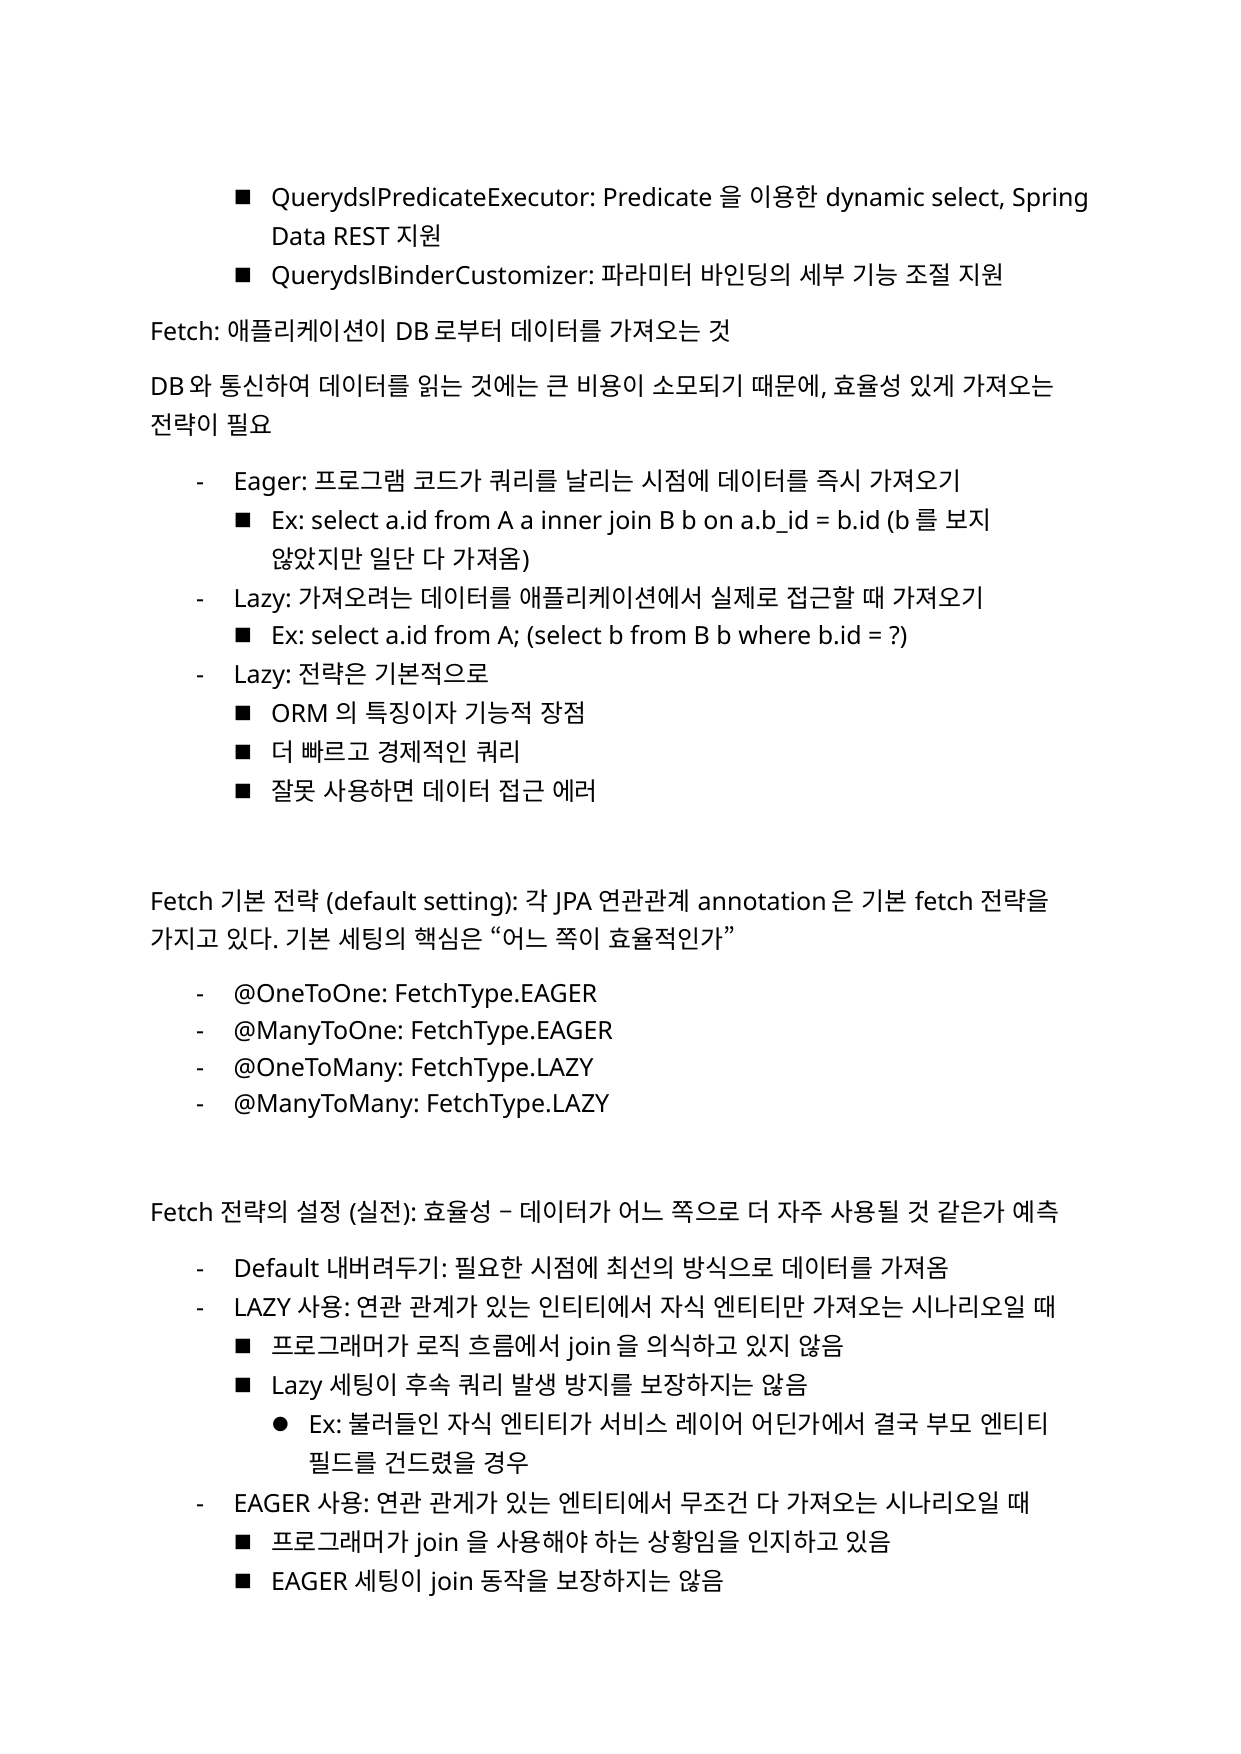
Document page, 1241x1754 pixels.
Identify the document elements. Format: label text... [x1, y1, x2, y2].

list 잘못 사용하면 데이터 접근 에러 [233, 772, 1090, 808]
list @OneToOne: FetchType.EAGER [196, 976, 1090, 1010]
list EAGER 사용: 연관 관게가 있는 엔티티에서 무조건 다 가져오는 시나리오일 때 [196, 1483, 1090, 1519]
list Ex: select a.id from A; (select b from B b where b.id = ?) [233, 618, 1090, 652]
list Default 내버려두기: 필요한 시점에 최선의 방식으로 데이터를 가져옴 [196, 1249, 1090, 1285]
list Ex: 불러들인 자식 엔티티가 서비스 레이어 어딘가에서 결국 부모 엔티티 필드를 건드렸을 경우 [271, 1405, 1090, 1480]
list Lazy: 전략은 기본적으로 [196, 654, 1090, 691]
list Eager: 프로그램 코드가 쿼리를 날리는 시점에 데이터를 즉시 가져오기 [196, 462, 1090, 498]
list ORM 의 특징이자 기능적 장점 [233, 694, 1090, 730]
list 더 빠르고 경제적인 쿼리 [233, 733, 1090, 769]
list Lazy 세팅이 후속 쿼리 발생 방지를 보장하지는 않음 [233, 1366, 1090, 1402]
list EAGER 세팅이 join 동작을 보장하지는 않음 [233, 1561, 1090, 1597]
list Lazy: 가져오려는 데이터를 애플리케이션에서 실제로 접근할 때 가져오기 [196, 579, 1090, 615]
list LAZY 사용: 연관 관계가 있는 인티티에서 자식 엔티티만 가져오는 시나리오일 때 [196, 1288, 1090, 1324]
text DB와 통신하여 데이터를 읽는 것에는 큰 비용이 소모되기 때문에, 효율성 있게 가져오는 전략이 필요 [150, 367, 1090, 442]
list QuerydslBinderCustomizer: 파라미터 바인딩의 세부 기능 조절 지원 [233, 255, 1090, 292]
list QuerydslPredicateExecutor: Predicate 을 이용한 dynamic select, Spring Data REST 지원 [233, 177, 1090, 252]
list Ex: select a.id from A a inner join B b on a.b_id = b.id (b를 보지 않았지만 일단 다 가져옴) [233, 501, 1090, 576]
list @ManyToOne: FetchType.EAGER [196, 1012, 1090, 1047]
text Fetch 기본 전략 (default setting): 각 JPA 연관관계 annotation은 기본 fetch 전략을 가지고 있다. 기본 세팅의 핵심은 “어느 쪽이 효율적인가” [150, 881, 1090, 956]
text Fetch 전략의 설정 (실전): 효율성 – 데이터가 어느 쪽으로 더 자주 사용될 것 같은가 예측 [150, 1193, 1090, 1229]
text Fetch: 애플리케이션이 DB로부터 데이터를 가져오는 것 [150, 311, 1090, 347]
list @OneToMany: FetchType.LAZY [196, 1049, 1090, 1083]
list 프로그래머가 로직 흐름에서 join을 의식하고 있지 않음 [233, 1327, 1090, 1363]
list 프로그래머가 join 을 사용해야 하는 상황임을 인지하고 있음 [233, 1522, 1090, 1558]
list @ManyToMany: FetchType.LAZY [196, 1086, 1090, 1120]
